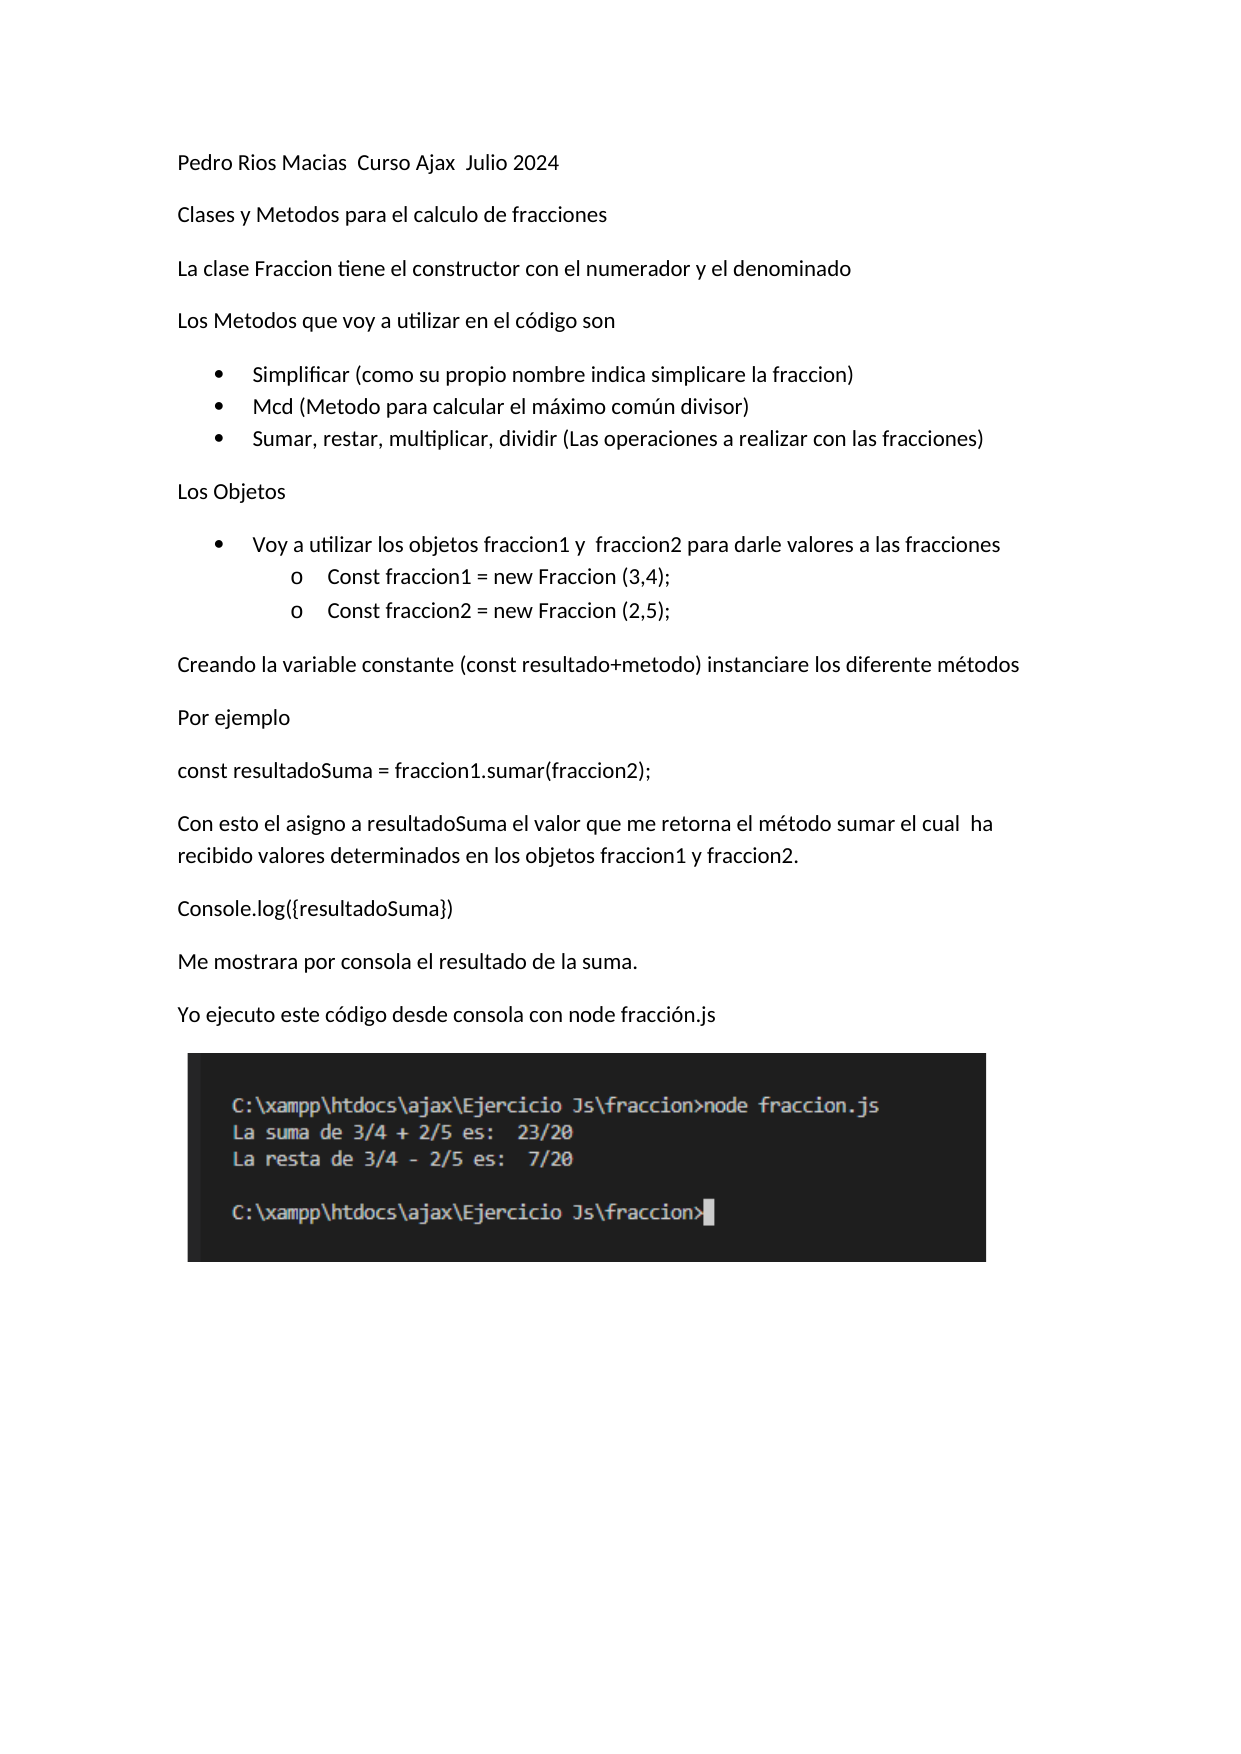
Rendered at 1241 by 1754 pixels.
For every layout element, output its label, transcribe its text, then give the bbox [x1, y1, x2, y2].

text Creando la variable constante (const resultado+metodo) instanciare los diferente métodos [177, 650, 1063, 678]
list Sumar, restar, multiplicar, dividir (Las operaciones a realizar con las fracciones) [215, 424, 1063, 452]
text Clases y Metodos para el calculo de fracciones [177, 201, 1063, 229]
list Voy a utilizar los objetos fraccion1 y fraccion2 para darle valores a las fracciones [215, 530, 1063, 558]
list Const fraccion1 = new Fraccion (3,4); [290, 562, 1063, 591]
text Por ejemplo [177, 703, 1063, 731]
text Yo ejecuto este código desde consola con node fracción.js [177, 1001, 1063, 1028]
list Const fraccion2 = new Fraccion (2,5); [290, 596, 1063, 625]
list Mcd (Metodo para calcular el máximo común divisor) [215, 392, 1063, 420]
text La clase Fraccion tiene el constructor con el numerador y el denominado [177, 254, 1063, 282]
text Los Objetos [177, 477, 1063, 505]
text Pedro Rios Macias Curso Ajax Julio 2024 [177, 148, 1063, 176]
text Los Metodos que voy a utilizar en el código son [177, 307, 1063, 335]
list Simplificar (como su propio nombre indica simplicare la fraccion) [215, 360, 1063, 388]
picture [187, 1053, 987, 1262]
text Console.log({resultadoSuma}) [177, 894, 1063, 922]
text Con esto el asigno a resultadoSuma el valor que me retorna el método sumar el cual ha recibido valores determinados en los objetos fraccion1 y fraccion2. [177, 809, 1063, 869]
text Me mostrara por consola el resultado de la suma. [177, 947, 1063, 976]
text const resultadoSuma = fraccion1.sumar(fraccion2); [177, 756, 1063, 784]
